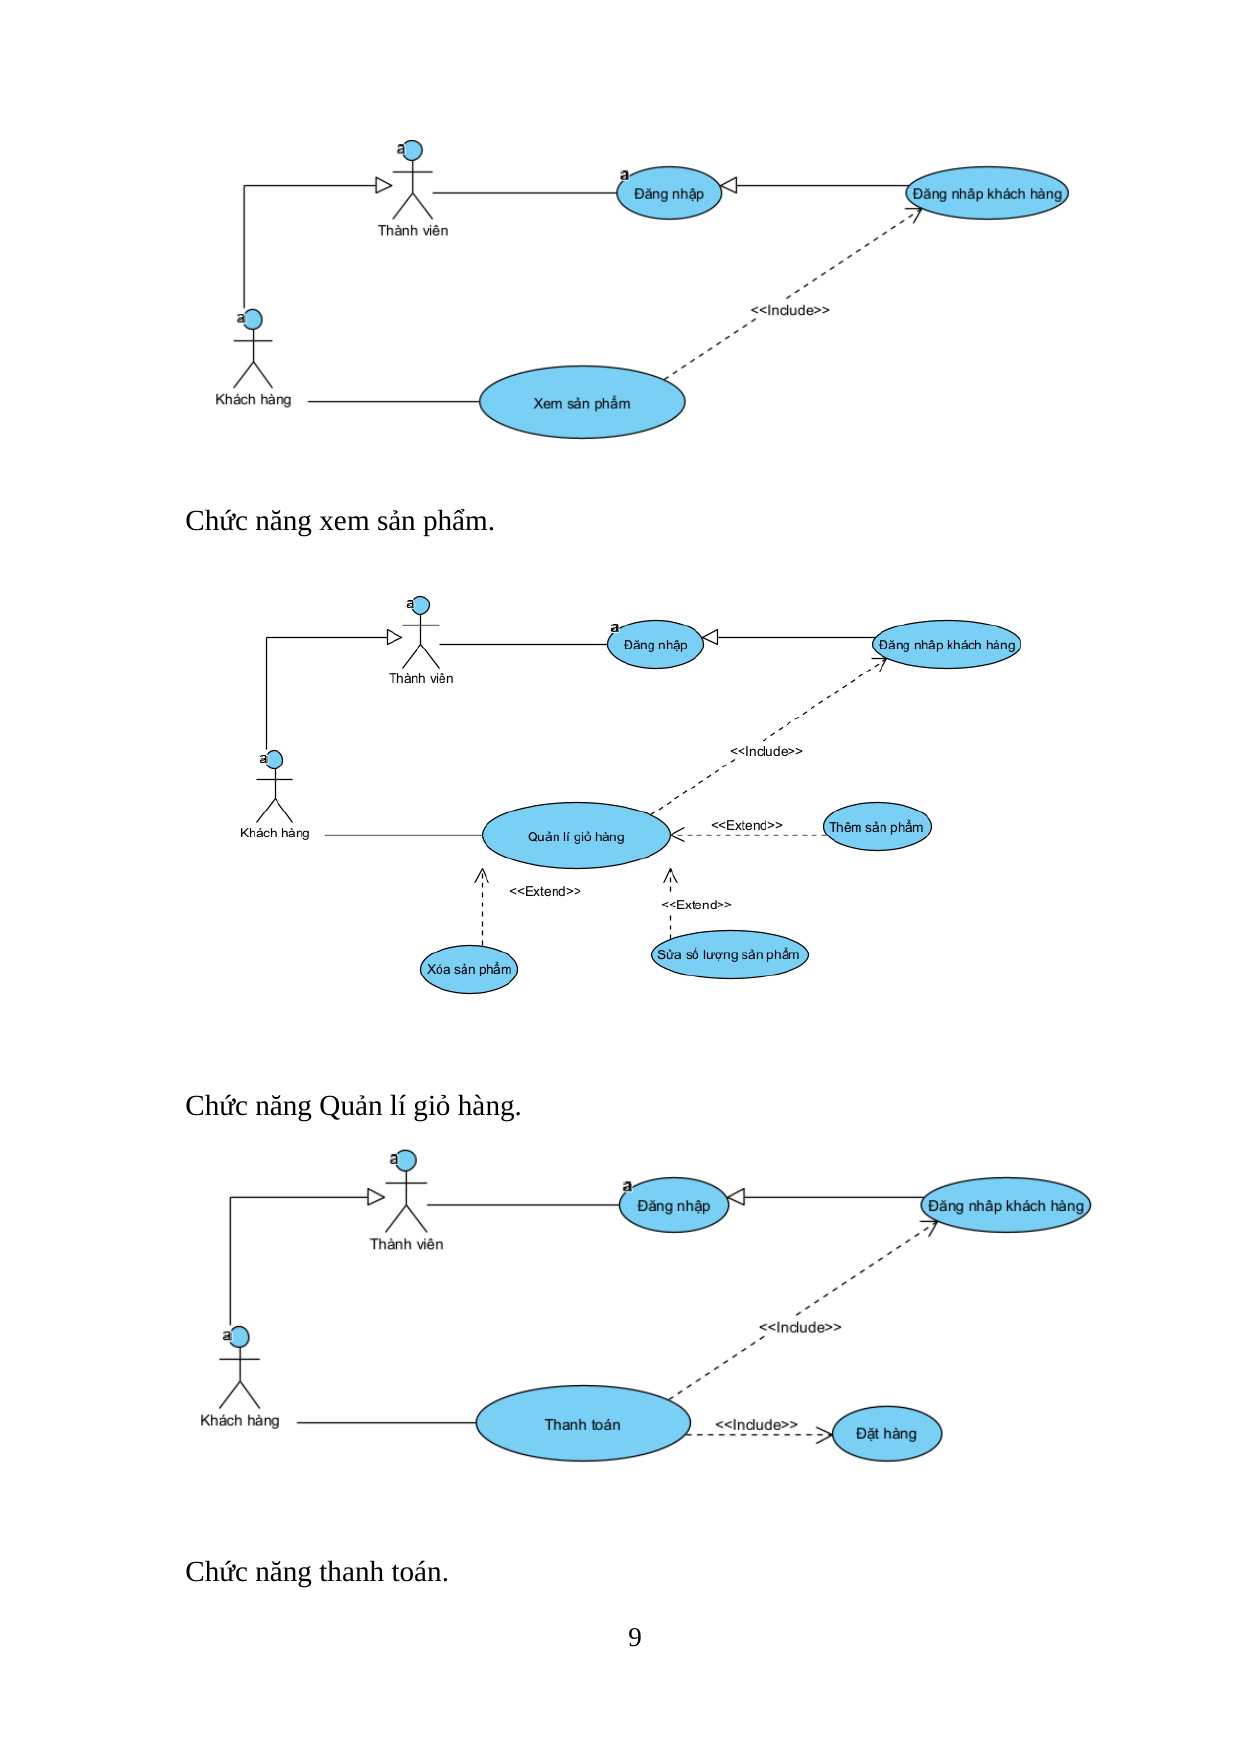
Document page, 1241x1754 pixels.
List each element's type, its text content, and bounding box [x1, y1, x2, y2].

text Chức năng xem sản phẩm. [185, 503, 1122, 536]
picture [185, 1141, 1160, 1535]
picture [185, 555, 1160, 1069]
picture [185, 118, 1160, 484]
text Chức năng Quản lí giỏ hàng. [185, 1088, 1122, 1122]
text Chức năng thanh toán. [185, 1554, 1122, 1587]
